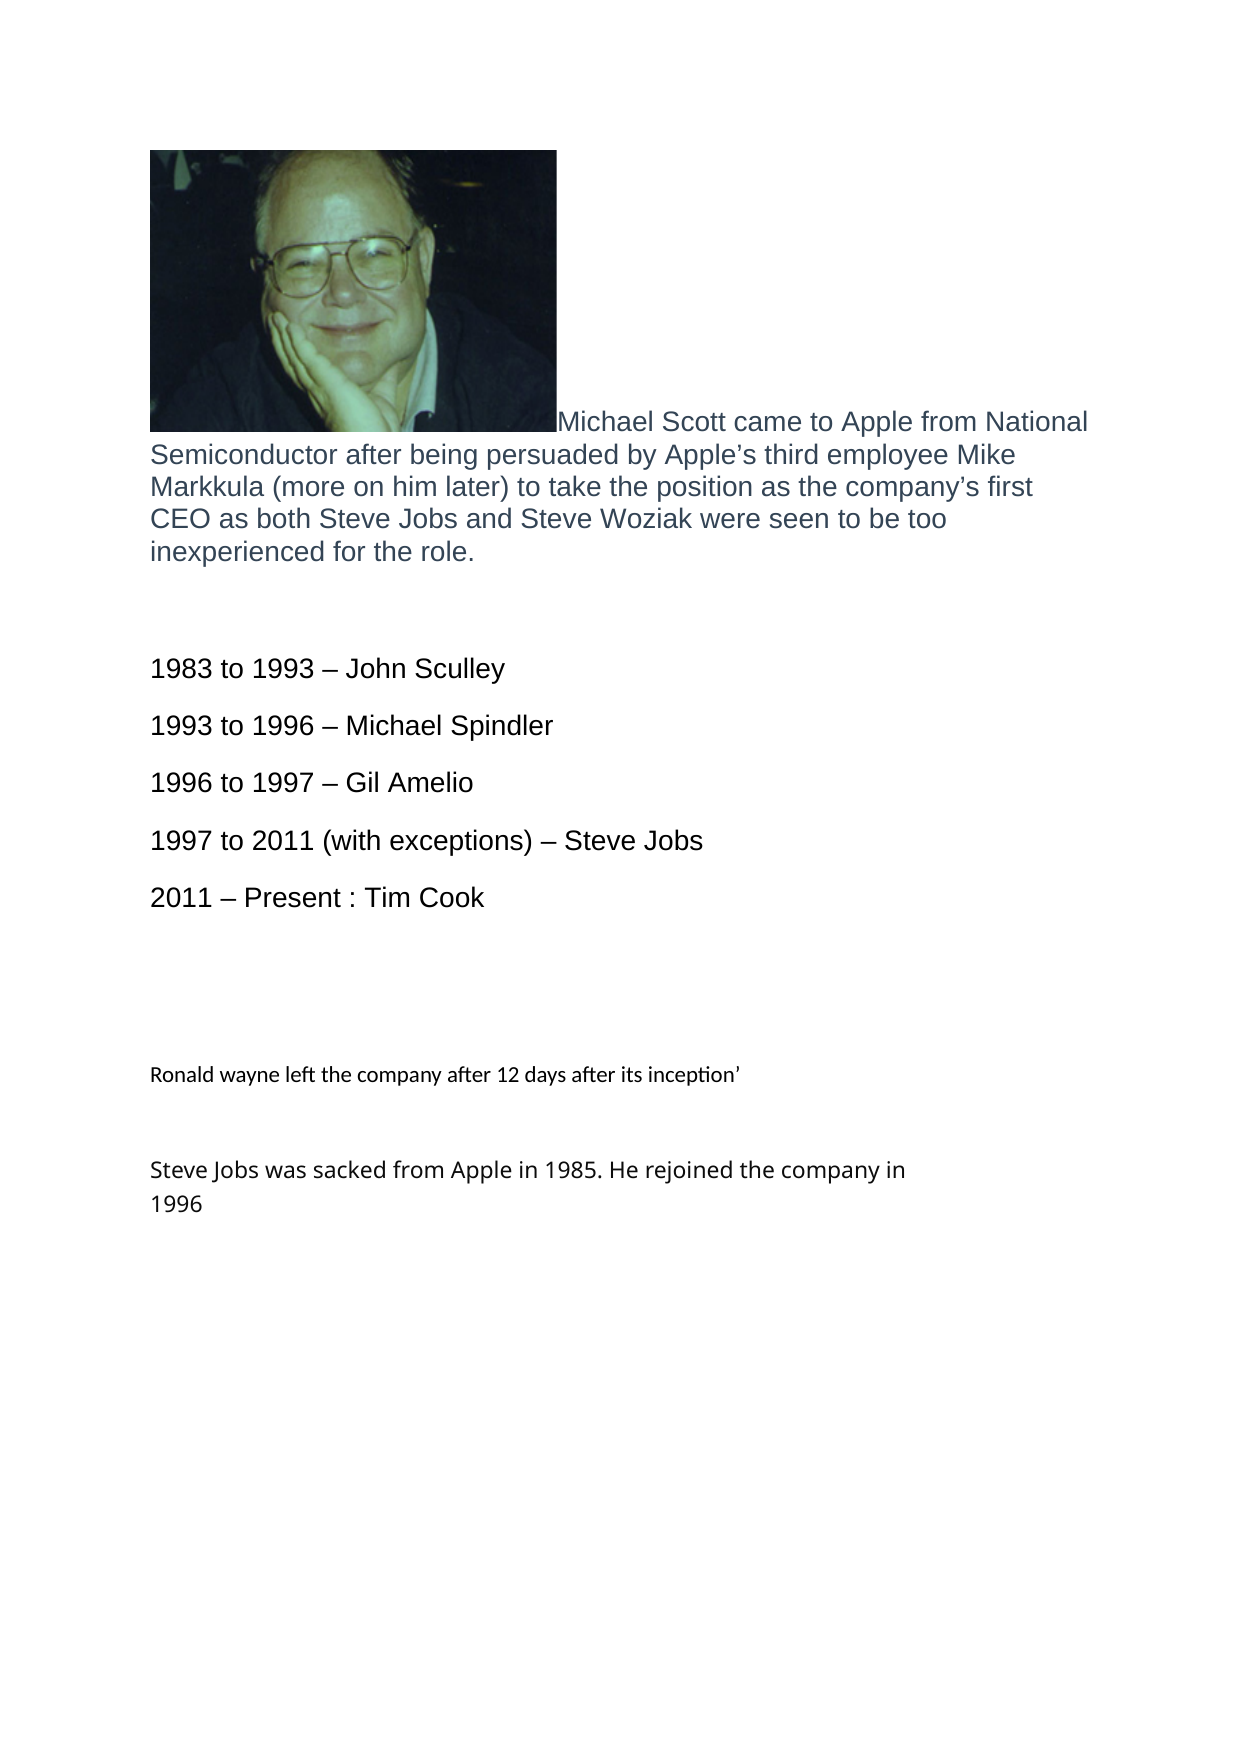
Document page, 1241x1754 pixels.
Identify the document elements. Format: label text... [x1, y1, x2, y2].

subtitle 1983 to 1993 – John Sculley [150, 652, 1090, 684]
subtitle 1997 to 2011 (with exceptions) – Steve Jobs [150, 824, 1090, 856]
subtitle 2011 – Present : Tim Cook [150, 881, 1090, 914]
picture [150, 150, 557, 432]
text Steve Jobs was sacked from Apple in 1985. He rejoined the company in 1996 https://jobs.apple.com/en-in/search?location=india-INDC&page=2 [150, 1154, 1090, 1219]
subtitle 1993 to 1996 – Michael Spindler [150, 709, 1090, 741]
text Ronald wayne left the company after 12 days after its inception’ [150, 1061, 1090, 1088]
subtitle 1996 to 1997 – Gil Amelio [150, 766, 1090, 799]
